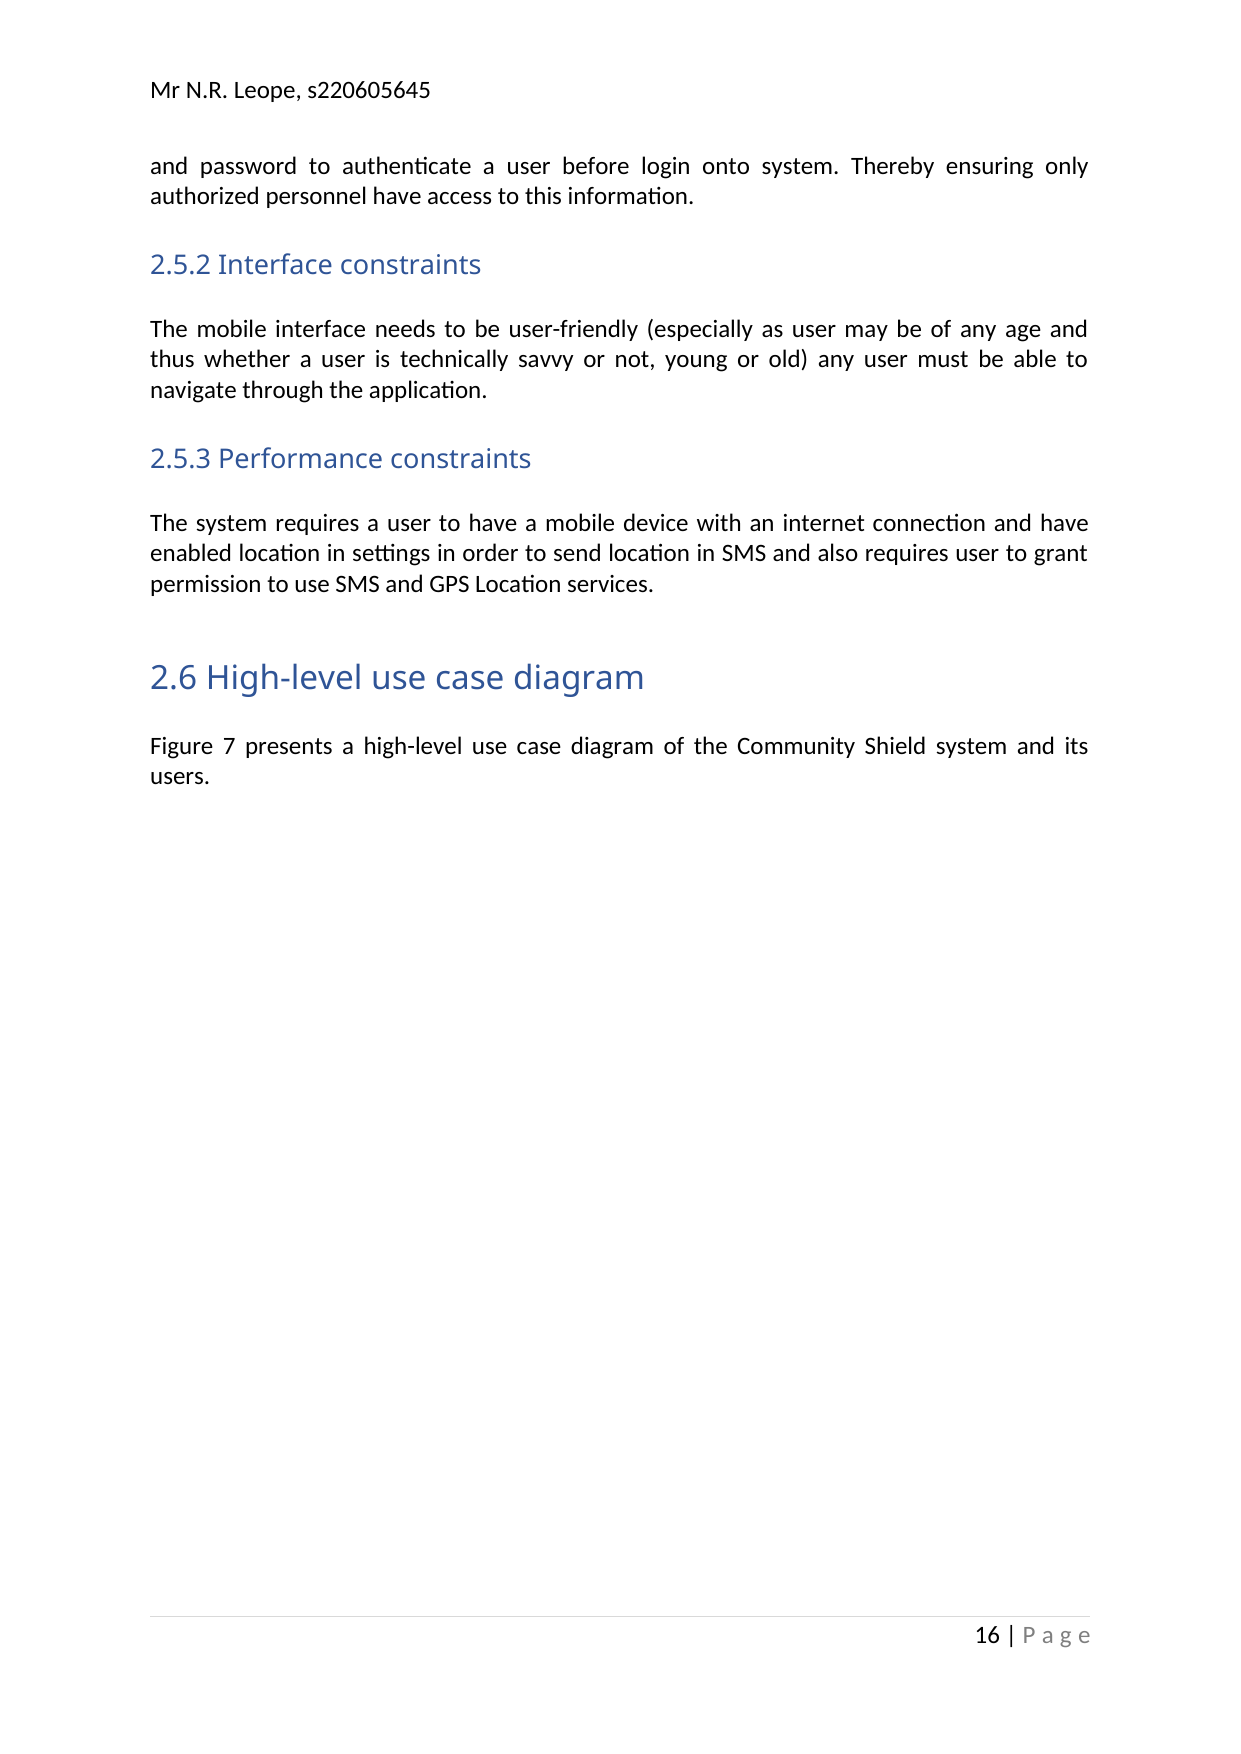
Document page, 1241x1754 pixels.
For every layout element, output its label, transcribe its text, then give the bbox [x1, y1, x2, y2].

subtitle 2.5.2 Interface constraints [150, 246, 1090, 283]
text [150, 150, 1090, 211]
text Figure 7 presents a high-level use case diagram of the Community Shield system and its users. [150, 730, 1090, 791]
text The mobile interface needs to be user-friendly (especially as user may be of any age and thus whether a user is technically savvy or not, young or old) any user must be able to navigate through the application. [150, 313, 1090, 405]
subtitle 2.5.3 Performance constraints [150, 439, 1090, 476]
subtitle 2.6 High-level use case diagram [150, 654, 1090, 699]
text The system requires a user to have a mobile device with an internet connection and have enabled location in settings in order to send location in SMS and also requires user to grant permission to use SMS and GPS Location services. [150, 507, 1090, 598]
